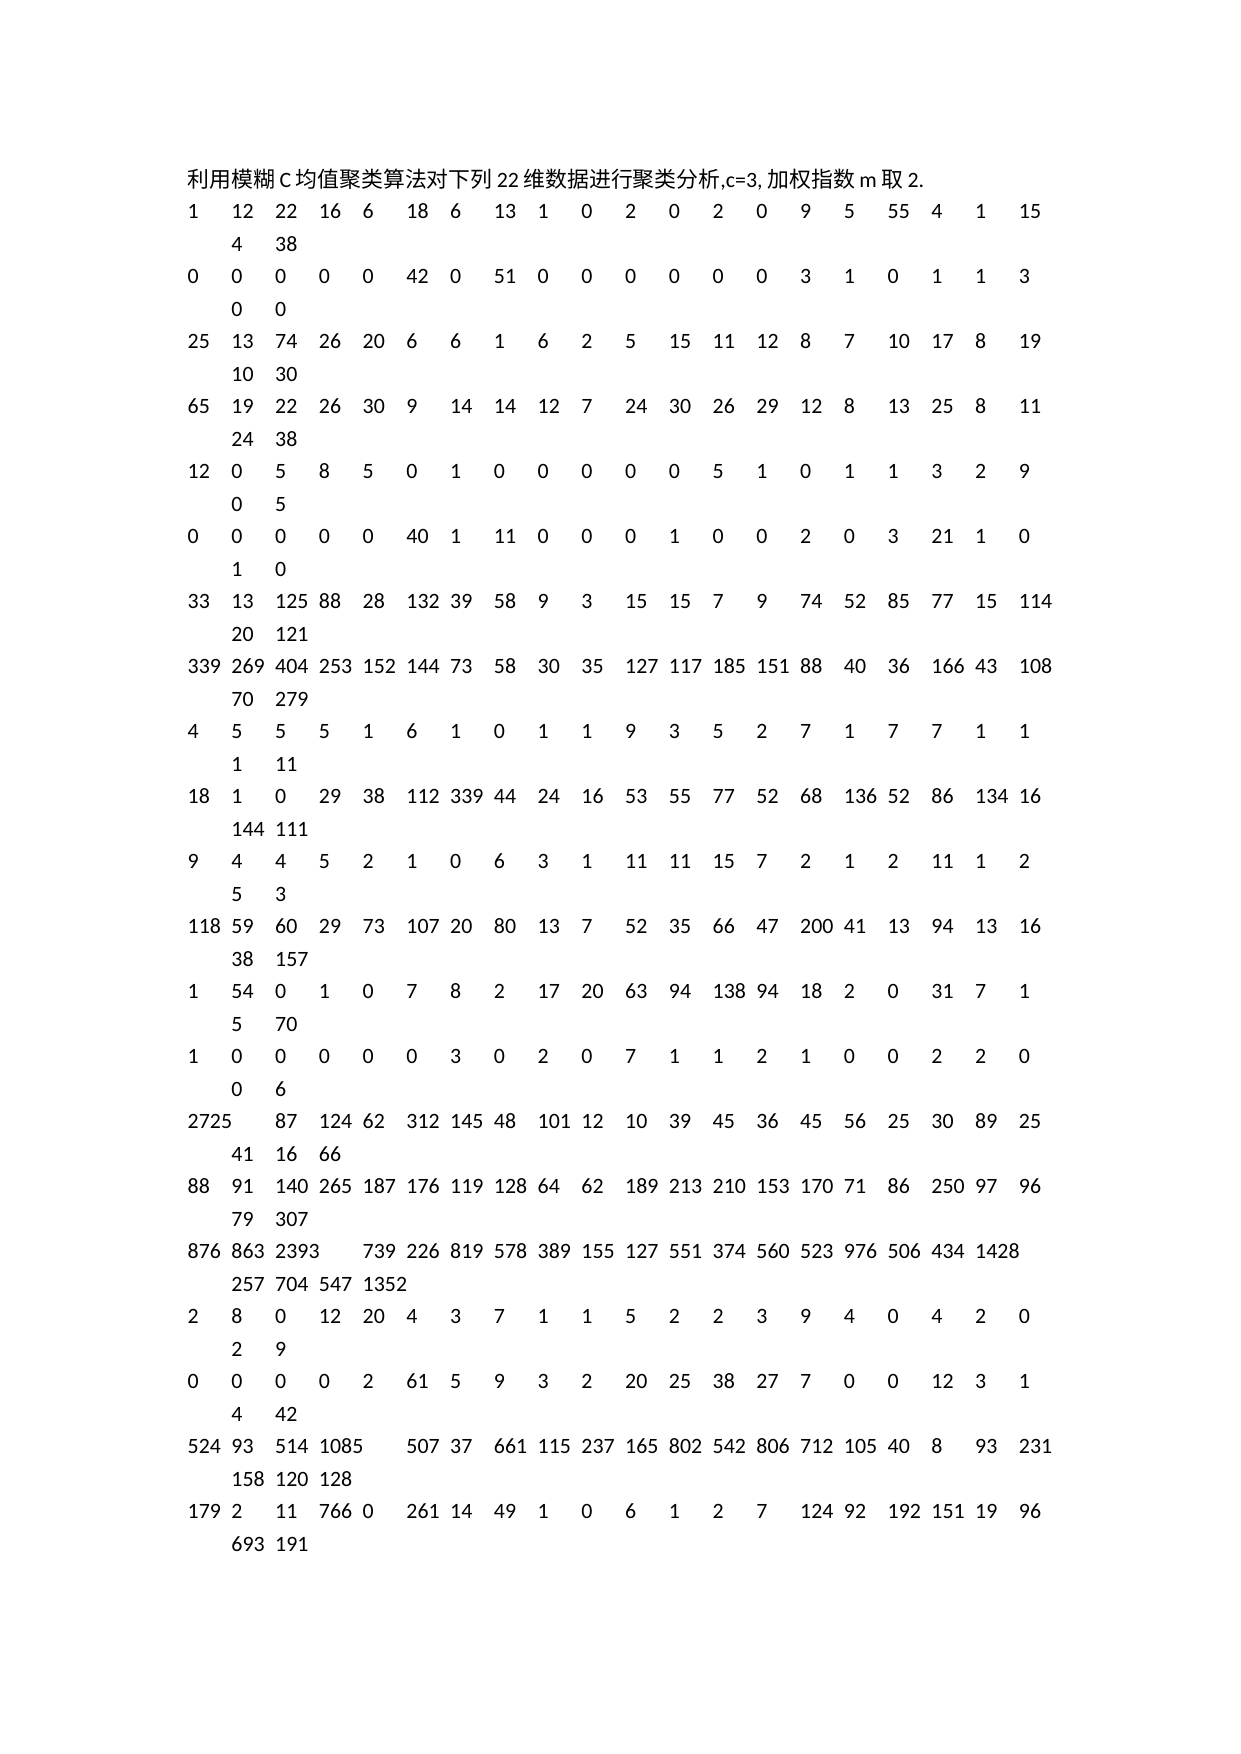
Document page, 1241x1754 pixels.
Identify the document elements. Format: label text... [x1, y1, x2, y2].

text 0 0 0 0 2 61 5 9 3 2 20 25 38 27 7 0 0 12 3 1 4 42 [187, 1364, 1053, 1429]
text 118 59 60 29 73 107 20 80 13 7 52 35 66 47 200 41 13 94 13 16 38 157 [187, 909, 1053, 974]
text 25 13 74 26 20 6 6 1 6 2 5 15 11 12 8 7 10 17 8 19 10 30 [187, 324, 1053, 389]
text 利用模糊C均值聚类算法对下列22维数据进行聚类分析,c=3, 加权指数m取2. [187, 162, 1053, 194]
text 876 863 2393 739 226 819 578 389 155 127 551 374 560 523 976 506 434 1428 257 704 547 1352 [187, 1234, 1053, 1299]
text 33 13 125 88 28 132 39 58 9 3 15 15 7 9 74 52 85 77 15 114 20 121 [187, 584, 1053, 649]
text 88 91 140 265 187 176 119 128 64 62 189 213 210 153 170 71 86 250 97 96 79 307 [187, 1169, 1053, 1234]
text 0 0 0 0 0 40 1 11 0 0 0 1 0 0 2 0 3 21 1 0 1 0 [187, 519, 1053, 584]
text 524 93 514 1085 507 37 661 115 237 165 802 542 806 712 105 40 8 93 231 158 120 128 [187, 1429, 1053, 1494]
text 9 4 4 5 2 1 0 6 3 1 11 11 15 7 2 1 2 11 1 2 5 3 [187, 844, 1053, 909]
text 179 2 11 766 0 261 14 49 1 0 6 1 2 7 124 92 192 151 19 96 693 191 [187, 1494, 1053, 1559]
text 4 5 5 5 1 6 1 0 1 1 9 3 5 2 7 1 7 7 1 1 1 11 [187, 714, 1053, 779]
text 1 12 22 16 6 18 6 13 1 0 2 0 2 0 9 5 55 4 1 15 4 38 [187, 194, 1053, 259]
text 1 0 0 0 0 0 3 0 2 0 7 1 1 2 1 0 0 2 2 0 0 6 [187, 1039, 1053, 1104]
text 65 19 22 26 30 9 14 14 12 7 24 30 26 29 12 8 13 25 8 11 24 38 [187, 389, 1053, 454]
text 1 54 0 1 0 7 8 2 17 20 63 94 138 94 18 2 0 31 7 1 5 70 [187, 974, 1053, 1039]
text 12 0 5 8 5 0 1 0 0 0 0 0 5 1 0 1 1 3 2 9 0 5 [187, 454, 1053, 519]
text 18 1 0 29 38 112 339 44 24 16 53 55 77 52 68 136 52 86 134 16 144 111 [187, 779, 1053, 844]
text 339 269 404 253 152 144 73 58 30 35 127 117 185 151 88 40 36 166 43 108 70 279 [187, 649, 1053, 714]
text 0 0 0 0 0 42 0 51 0 0 0 0 0 0 3 1 0 1 1 3 0 0 [187, 259, 1053, 324]
text 2 8 0 12 20 4 3 7 1 1 5 2 2 3 9 4 0 4 2 0 2 9 [187, 1299, 1053, 1364]
text 2725 87 124 62 312 145 48 101 12 10 39 45 36 45 56 25 30 89 25 41 16 66 [187, 1104, 1053, 1169]
